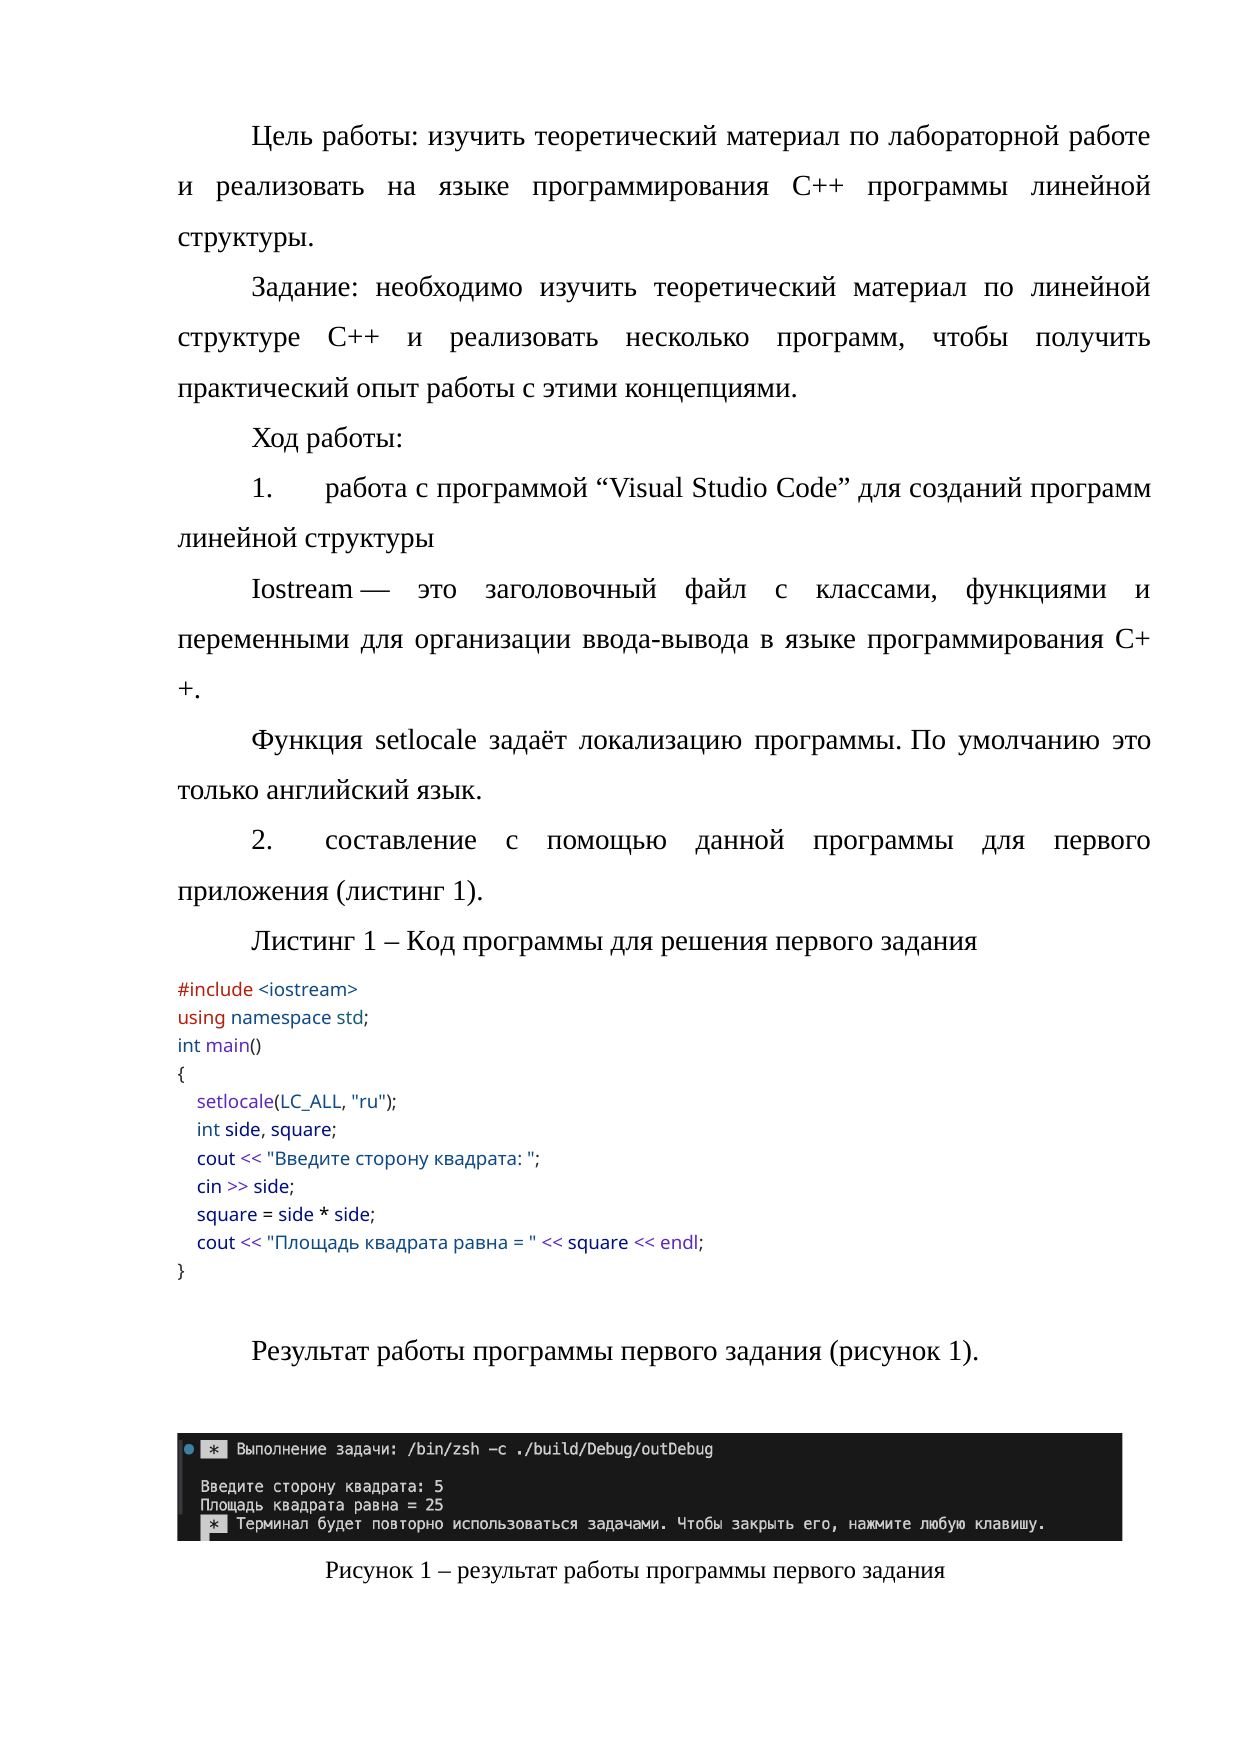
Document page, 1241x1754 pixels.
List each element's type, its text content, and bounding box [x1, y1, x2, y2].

text } [177, 1255, 1152, 1283]
list работа с программой “Visual Studio Code” для созданий программ линейной структуры [177, 470, 1152, 554]
text int side, square; [177, 1114, 1152, 1142]
text cin >> side; [177, 1170, 1152, 1198]
picture [177, 1433, 1123, 1541]
list Функция setlocale задаёт локализацию программы. По умолчанию это только английский язык. [177, 722, 1152, 806]
text cout << "Площадь квадрата равна = " << square << endl; [177, 1227, 1152, 1255]
text #include <iostream> [177, 973, 1152, 1002]
text using namespace std; [177, 1002, 1152, 1030]
text int main() [177, 1030, 1152, 1058]
list Iostream — это заголовочный файл с классами, функциями и переменными для организации ввода-вывода в языке программирования C++. [177, 571, 1152, 705]
text { [177, 1058, 1152, 1086]
text square = side * side; [177, 1198, 1152, 1227]
list составление с помощью данной программы для первого приложения (листинг 1). [177, 822, 1152, 906]
text Цель работы: изучить теоретический материал по лабораторной работе и реализовать на языке программирования С++ программы линейной структуры. [177, 118, 1152, 252]
list Листинг 1 – Код программы для решения первого задания [177, 923, 1152, 957]
text cout << "Введите сторону квадрата: "; [177, 1142, 1152, 1170]
text Результат работы программы первого задания (рисунок 1). [177, 1333, 1152, 1367]
text Задание: необходимо изучить теоретический материал по линейной структуре C++ и реализовать несколько программ, чтобы получить практический опыт работы с этими концепциями. [177, 269, 1152, 403]
list Рисунок 1 – результат работы программы первого задания [324, 1555, 1152, 1584]
text Ход работы: [177, 420, 1152, 453]
text setlocale(LC_ALL, "ru"); [177, 1086, 1152, 1114]
